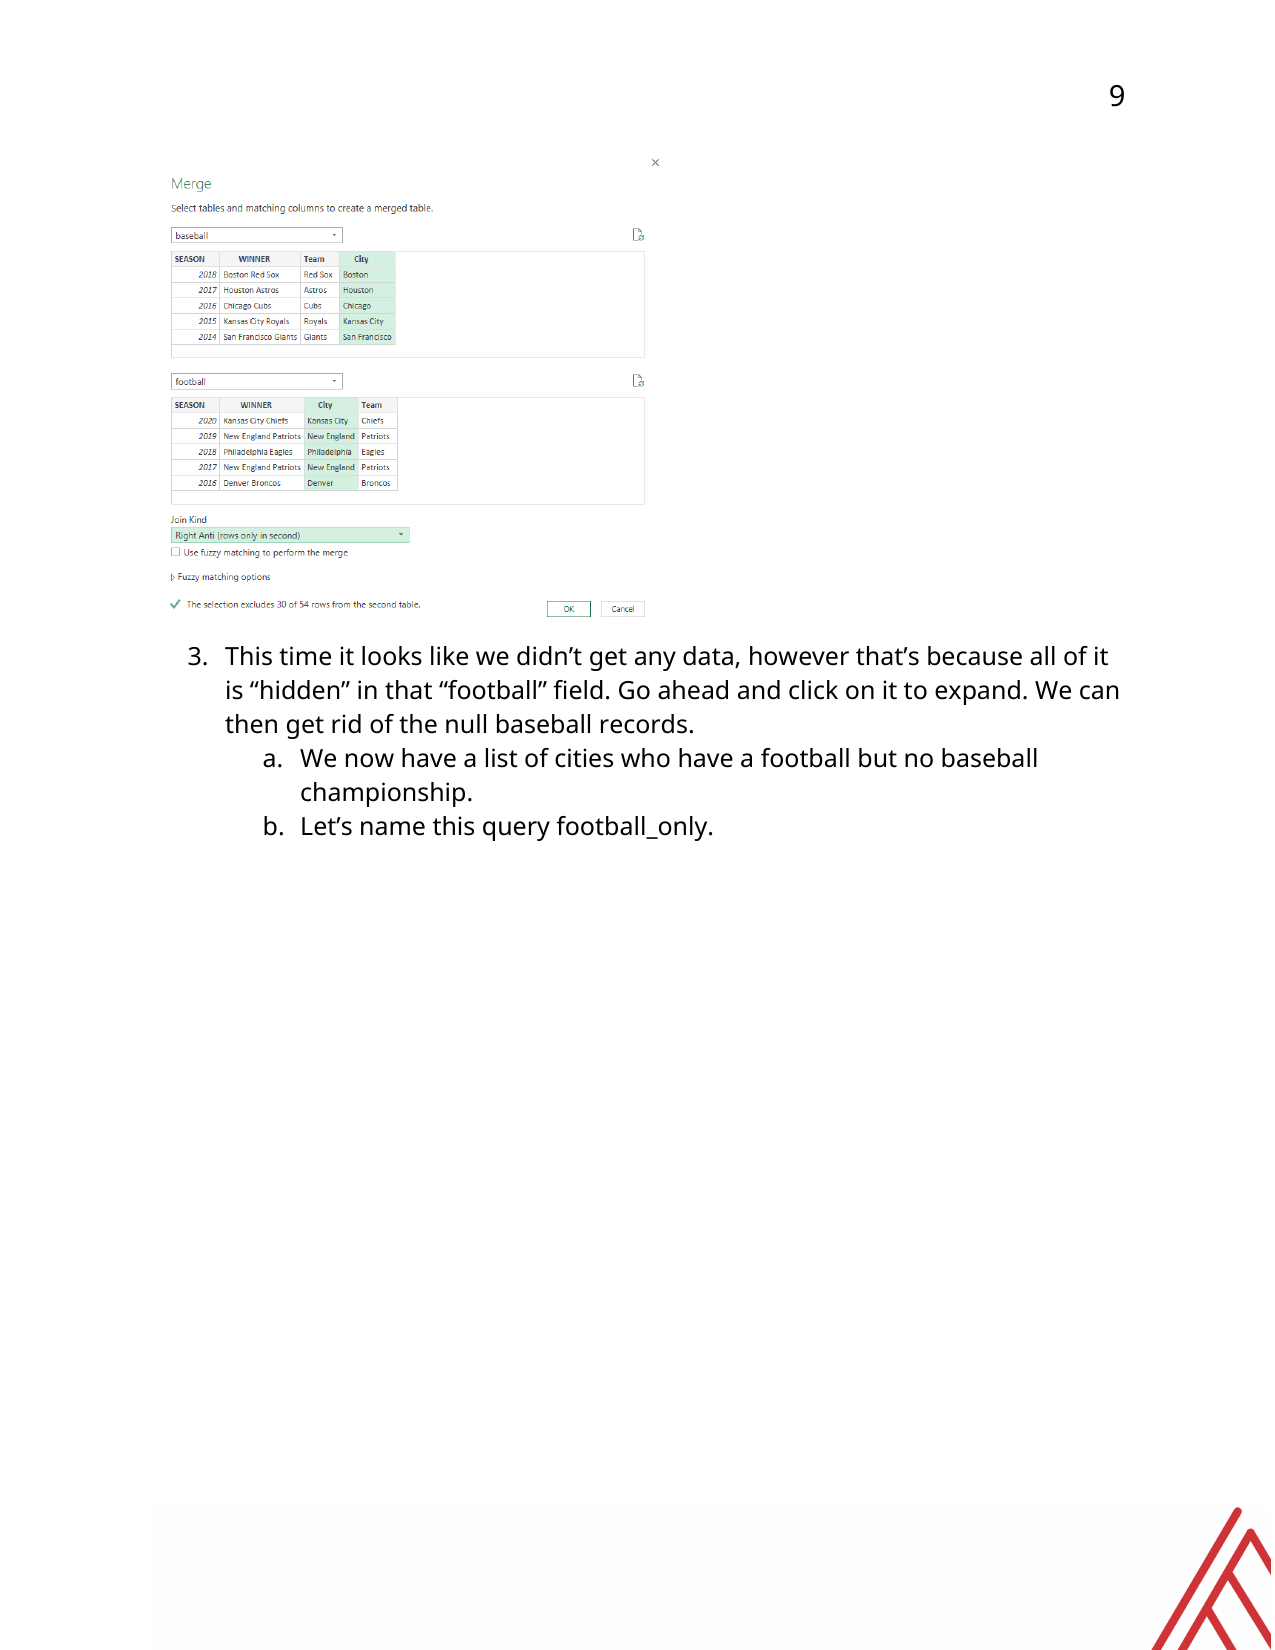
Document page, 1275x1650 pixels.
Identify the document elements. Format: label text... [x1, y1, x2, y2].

list Let’s name this query football_only. [262, 809, 1125, 843]
list We now have a list of cities who have a football but no baseball championship. [262, 741, 1125, 809]
picture [150, 1507, 1271, 1650]
picture [150, 154, 667, 639]
list This time it looks like we didn’t get any data, however that’s because all of it is “hidden” in that “football” field. Go ahead and click on it to expand. We can then get rid of the null baseball records. [187, 638, 1125, 741]
